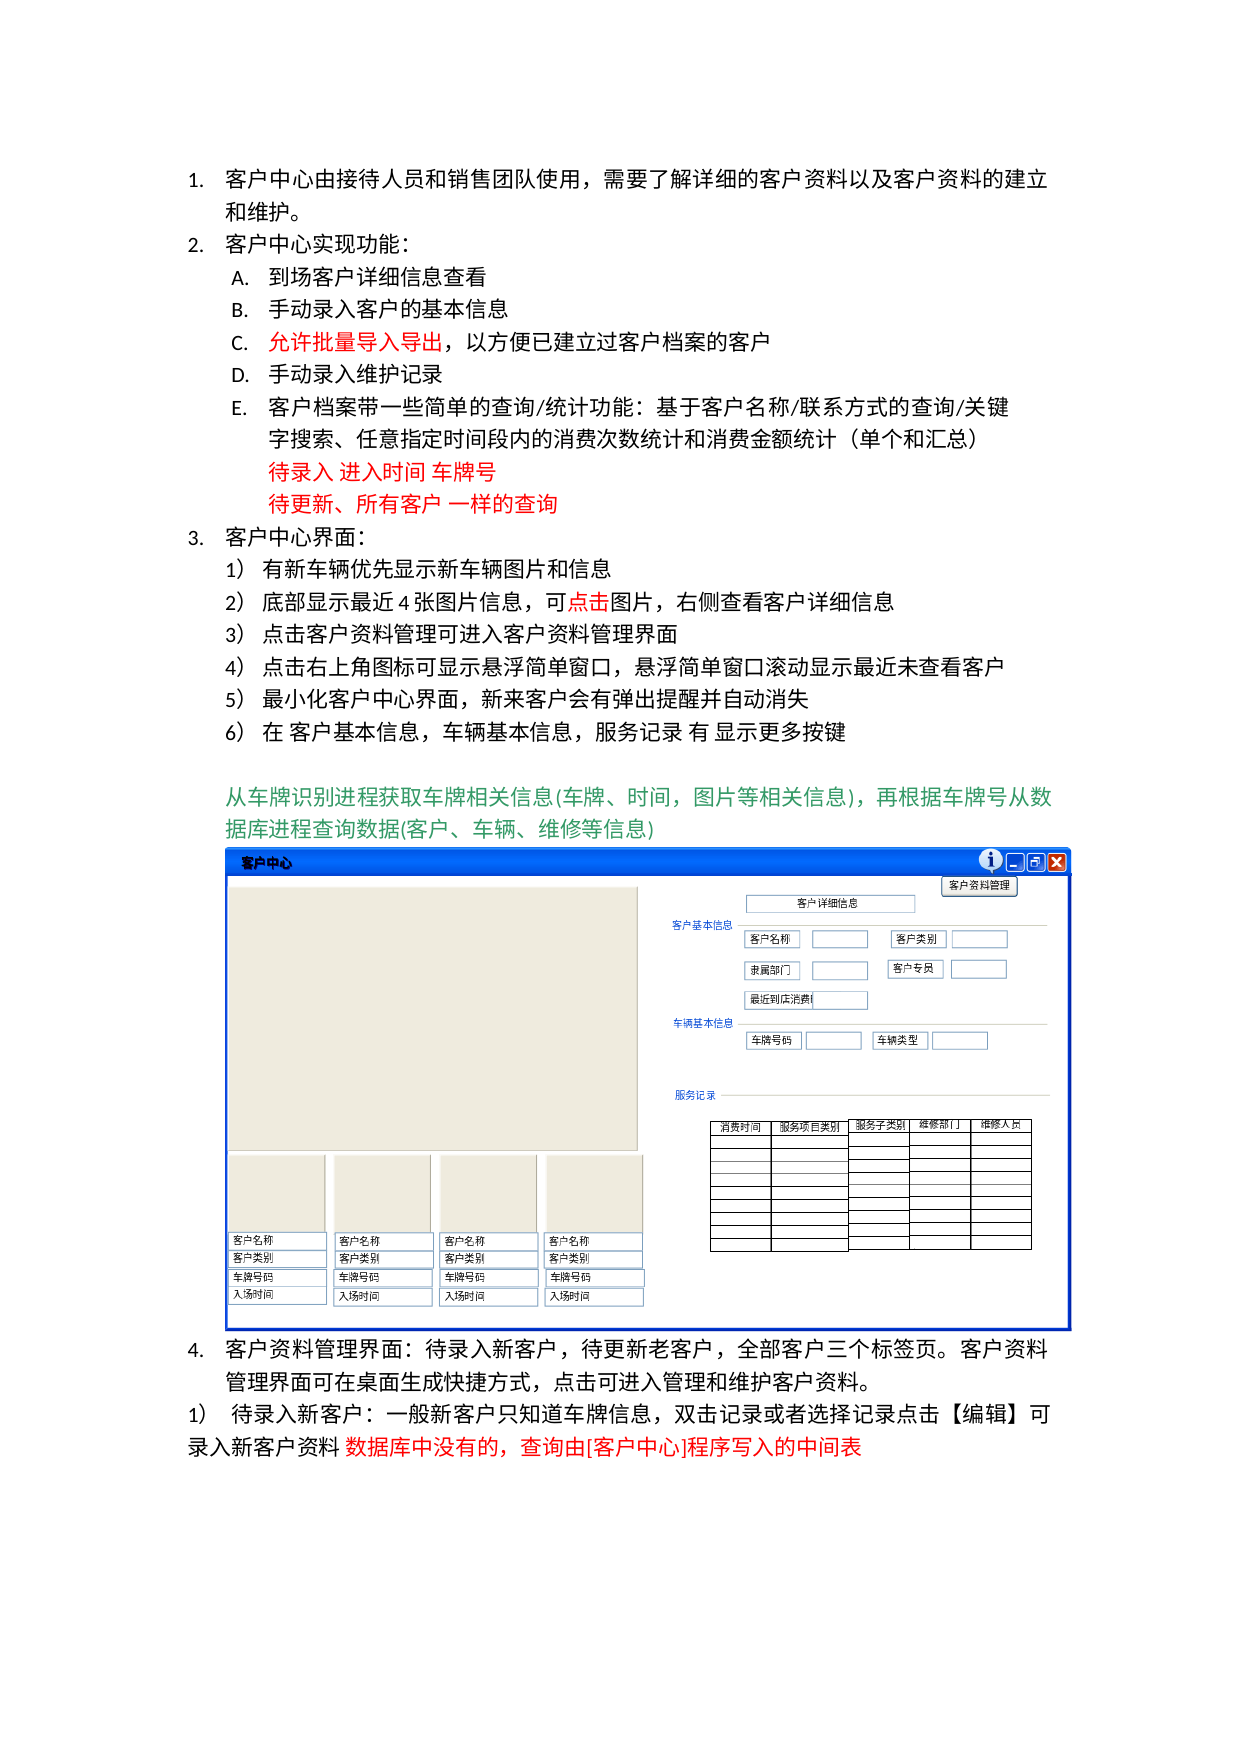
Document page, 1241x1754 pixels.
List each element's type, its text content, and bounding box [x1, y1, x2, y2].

list 最小化客户中心界面，新来客户会有弹出提醒并自动消失 [225, 682, 1053, 714]
list 到场客户详细信息查看 [231, 259, 1009, 292]
list 待录入新客户：一般新客户只知道车牌信息，双击记录或者选择记录点击【编辑】可录入新客户资料 数据库中没有的，查询由[客户中心]程序写入的中间表 [187, 1397, 1053, 1462]
list 待录入 进入时间 车牌号 [268, 454, 1009, 487]
list 客户档案带一些简单的查询/统计功能：基于客户名称/联系方式的查询/关键字搜索、任意指定时间段内的消费次数统计和消费金额统计（单个和汇总） [231, 389, 1009, 454]
list 在 客户基本信息，车辆基本信息，服务记录 有 显示更多按键 [225, 714, 1053, 747]
list 允许批量导入导出，以方便已建立过客户档案的客户 [231, 324, 1009, 357]
list 待更新、所有客户 一样的查询 [268, 487, 1009, 519]
list 点击客户资料管理可进入客户资料管理界面 [225, 617, 1053, 649]
list 客户资料管理界面：待录入新客户，待更新老客户，全部客户三个标签页。客户资料管理界面可在桌面生成快捷方式，点击可进入管理和维护客户资料。 [187, 1332, 1053, 1397]
list 客户中心实现功能： [187, 227, 1053, 259]
list 客户中心界面： [187, 519, 1053, 552]
list 手动录入维护记录 [231, 357, 1009, 389]
list 手动录入客户的基本信息 [231, 292, 1009, 324]
list 有新车辆优先显示新车辆图片和信息 [225, 552, 1053, 584]
list 从车牌识别进程获取车牌相关信息(车牌、时间，图片等相关信息)，再根据车牌号从数据库进程查询数据(客户、车辆、维修等信息) [225, 779, 1053, 844]
list 底部显示最近4张图片信息，可点击图片，右侧查看客户详细信息 [225, 584, 1053, 617]
list 点击右上角图标可显示悬浮简单窗口，悬浮简单窗口滚动显示最近未查看客户 [225, 649, 1053, 682]
list 客户中心由接待人员和销售团队使用，需要了解详细的客户资料以及客户资料的建立和维护。 [187, 162, 1053, 227]
